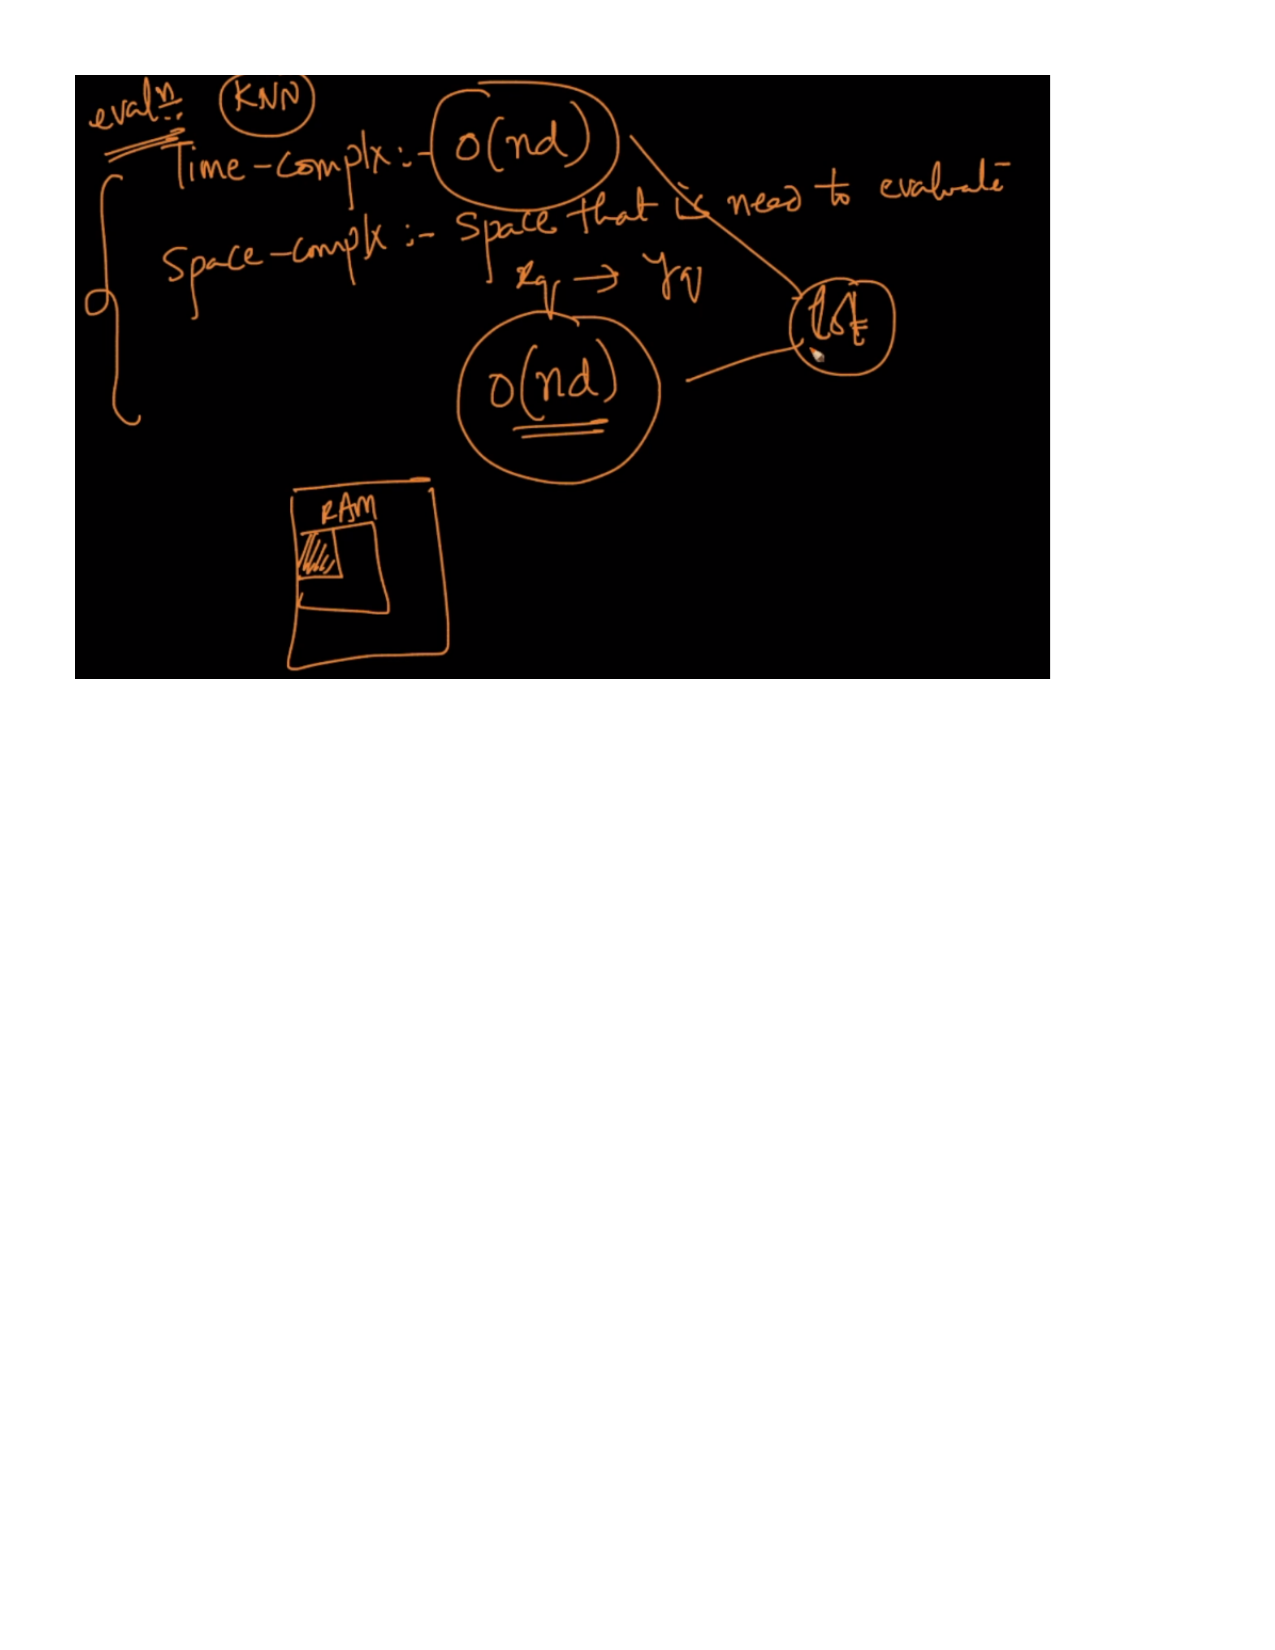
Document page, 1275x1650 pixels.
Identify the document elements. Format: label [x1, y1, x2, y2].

picture [75, 75, 1050, 679]
